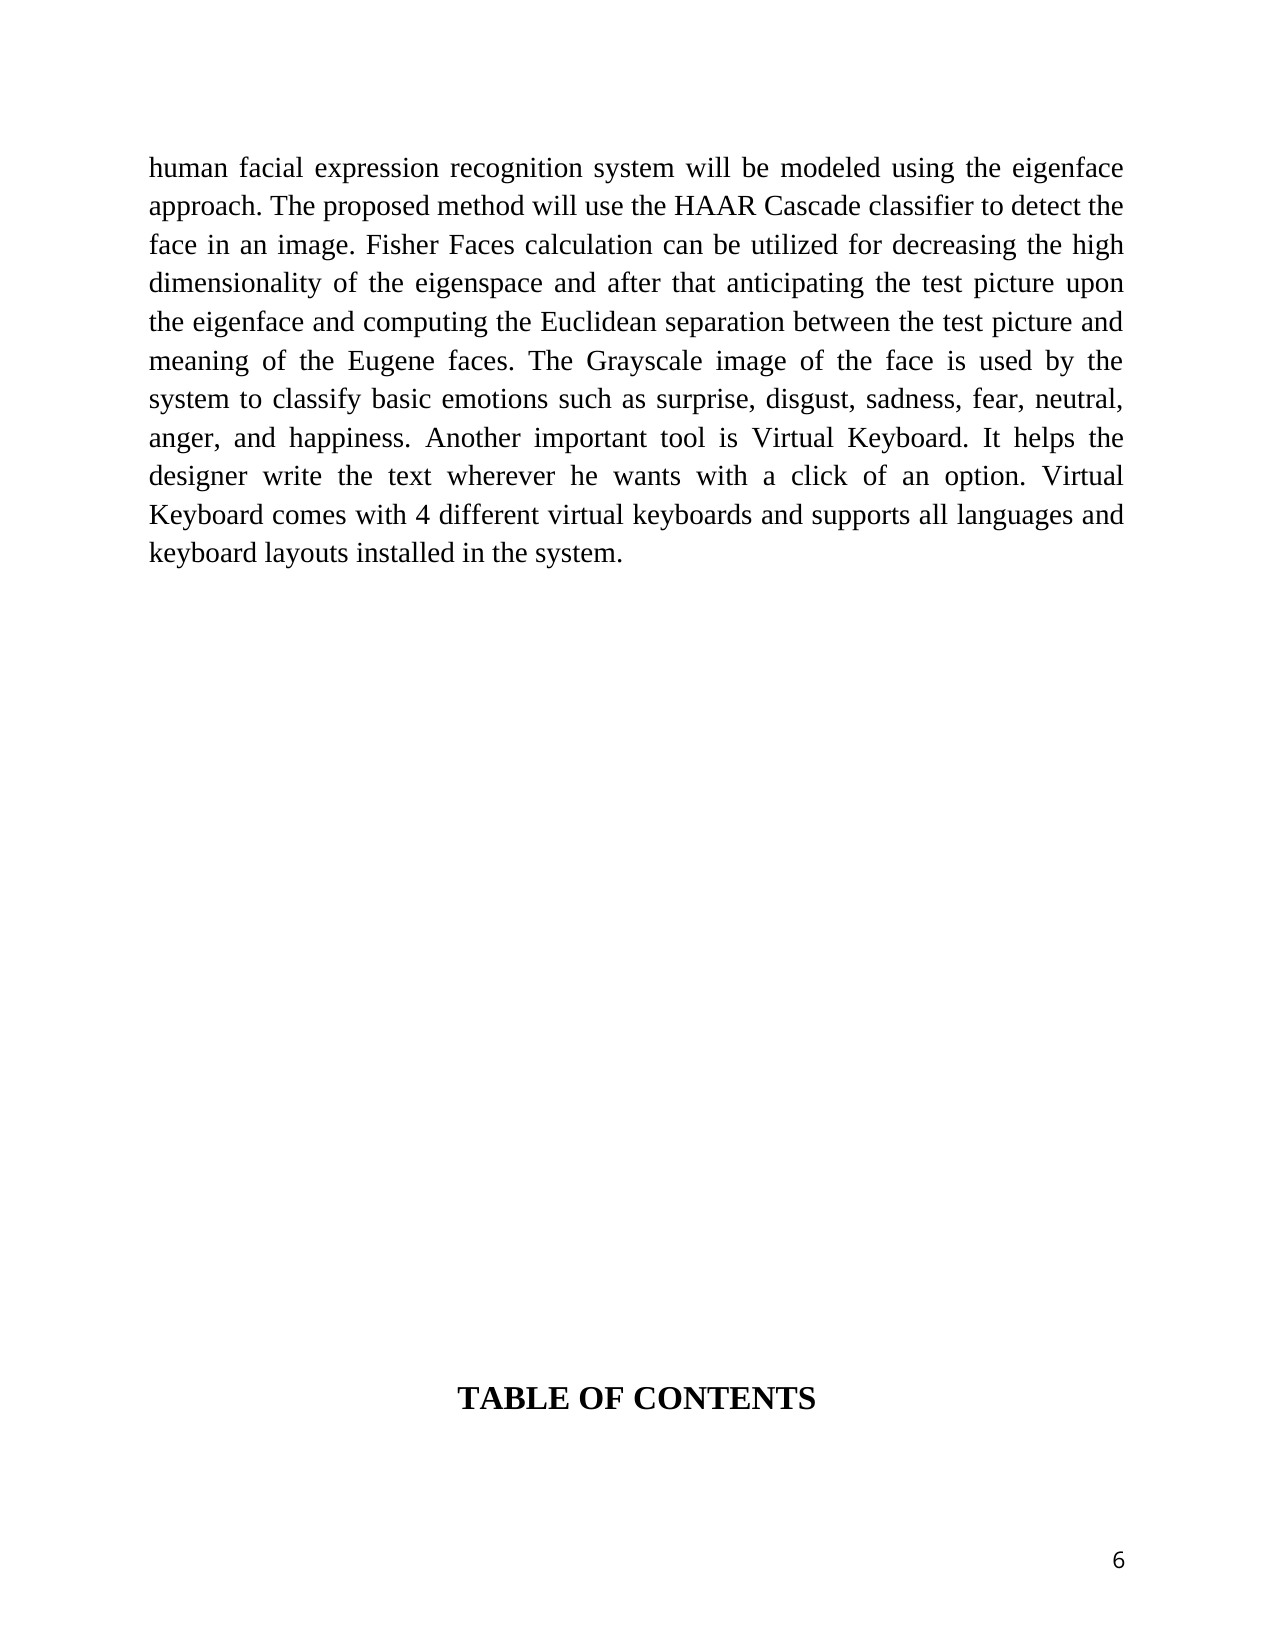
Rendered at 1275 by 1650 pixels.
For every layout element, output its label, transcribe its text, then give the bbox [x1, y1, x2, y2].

text TABLE OF CONTENTS [148, 1378, 1125, 1417]
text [148, 150, 1125, 318]
